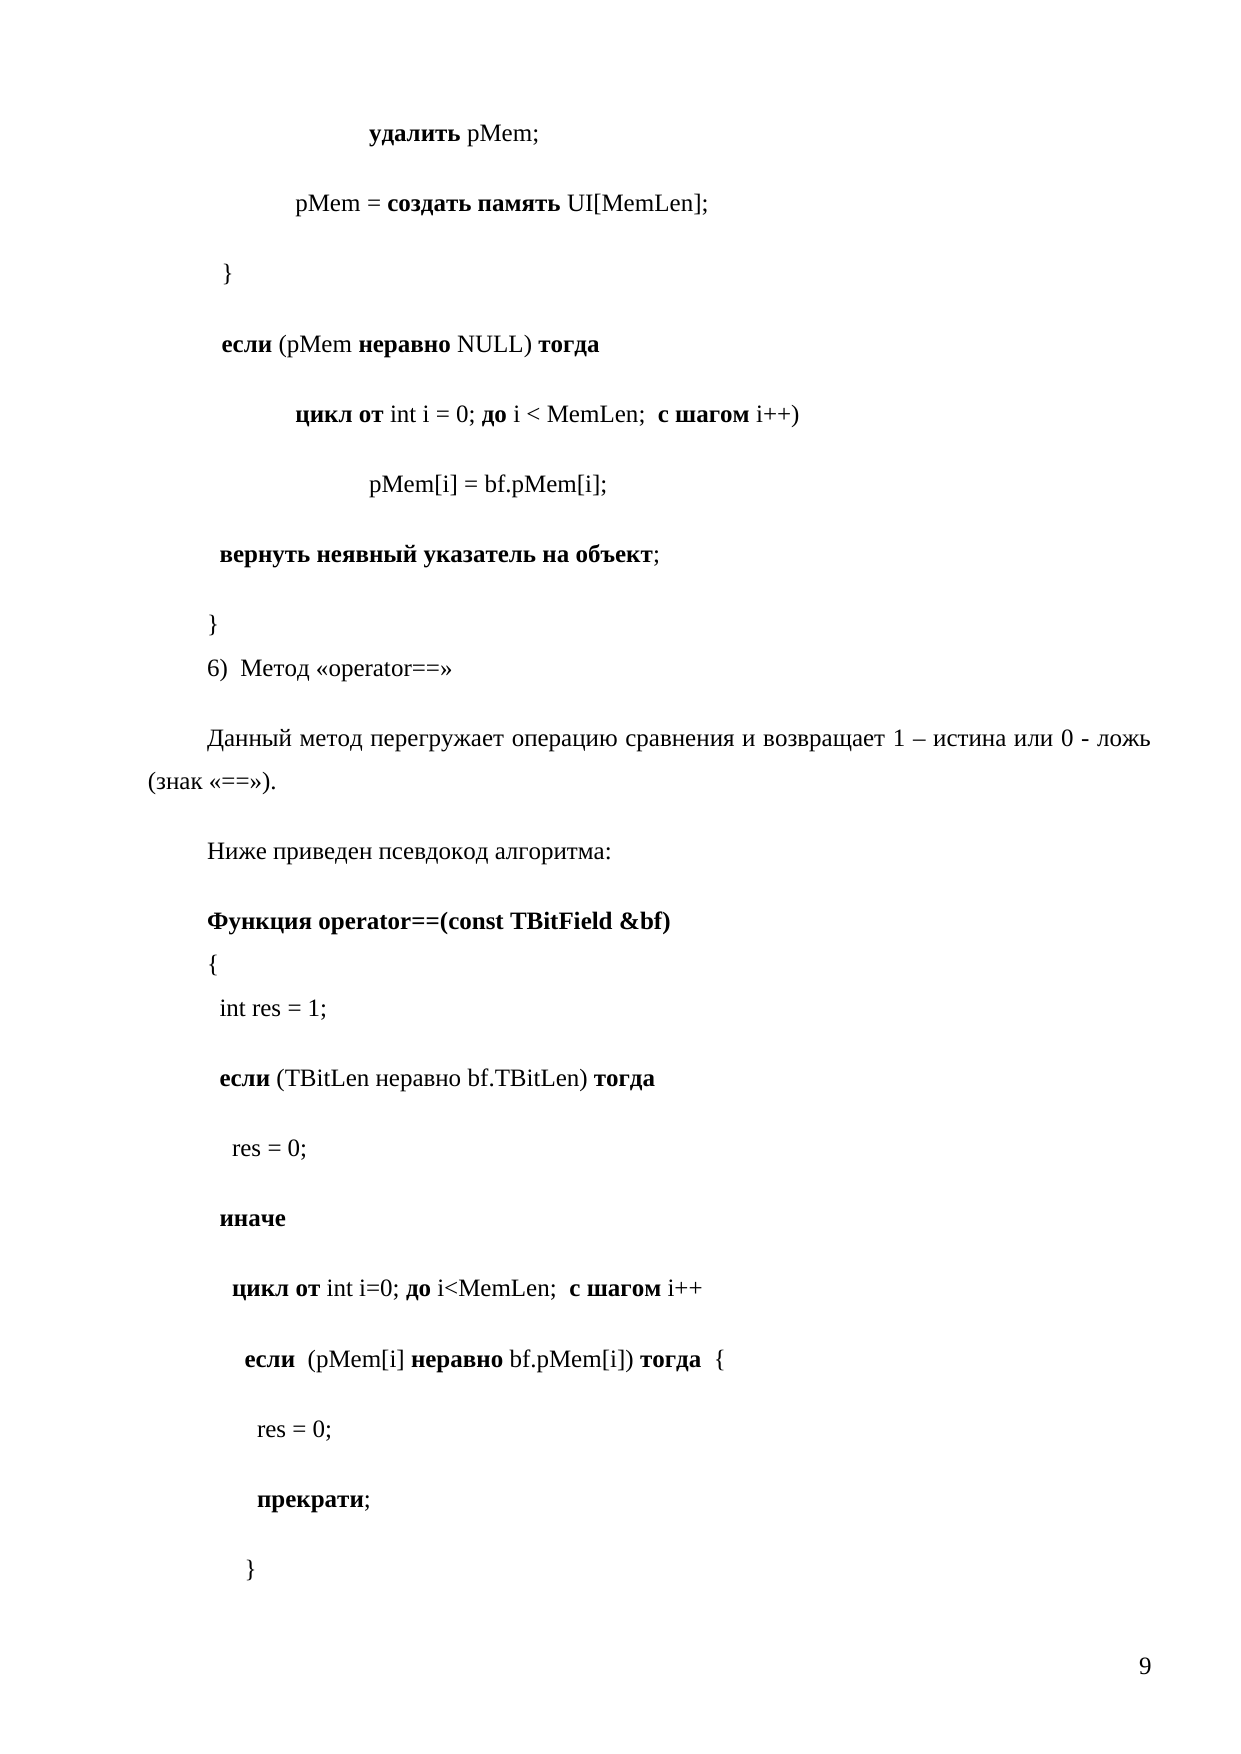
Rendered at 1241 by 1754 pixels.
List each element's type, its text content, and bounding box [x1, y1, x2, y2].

text res = 0; [148, 1414, 1152, 1443]
text { [148, 949, 1152, 978]
text int res = 1; [148, 993, 1152, 1021]
text Ниже приведен псевдокод алгоритма: [148, 836, 1152, 865]
text 6) Метод «operator==» [148, 653, 1152, 681]
text res = 0; [148, 1133, 1152, 1162]
text цикл от int i = 0; до i < MemLen; с шагом i++) [148, 399, 1152, 428]
text прекрати; [148, 1484, 1152, 1513]
text pMem[i] = bf.pMem[i]; [295, 469, 1152, 498]
text вернуть неявный указатель на объект; [148, 539, 1152, 568]
text удалить pMem; [295, 118, 1152, 147]
text цикл от int i=0; до i<MemLen; с шагом i++ [148, 1273, 1152, 1302]
text если (pMem неравно NULL) тогда [148, 329, 1152, 357]
text } [148, 258, 1152, 287]
text Данный метод перегружает операцию сравнения и возвращает 1 – истина или 0 - ложь (знак «==»). [148, 723, 1152, 795]
text pMem = создать память UI[MemLen]; [148, 188, 1152, 217]
text } [148, 609, 1152, 638]
text } [148, 1554, 1152, 1583]
text если (pMem[i] неравно bf.pMem[i]) тогда { [148, 1344, 1152, 1372]
text Функция operator==(const TBitField &bf) [148, 906, 1152, 935]
text если (TBitLen неравно bf.TBitLen) тогда [148, 1063, 1152, 1092]
text иначе [148, 1203, 1152, 1232]
